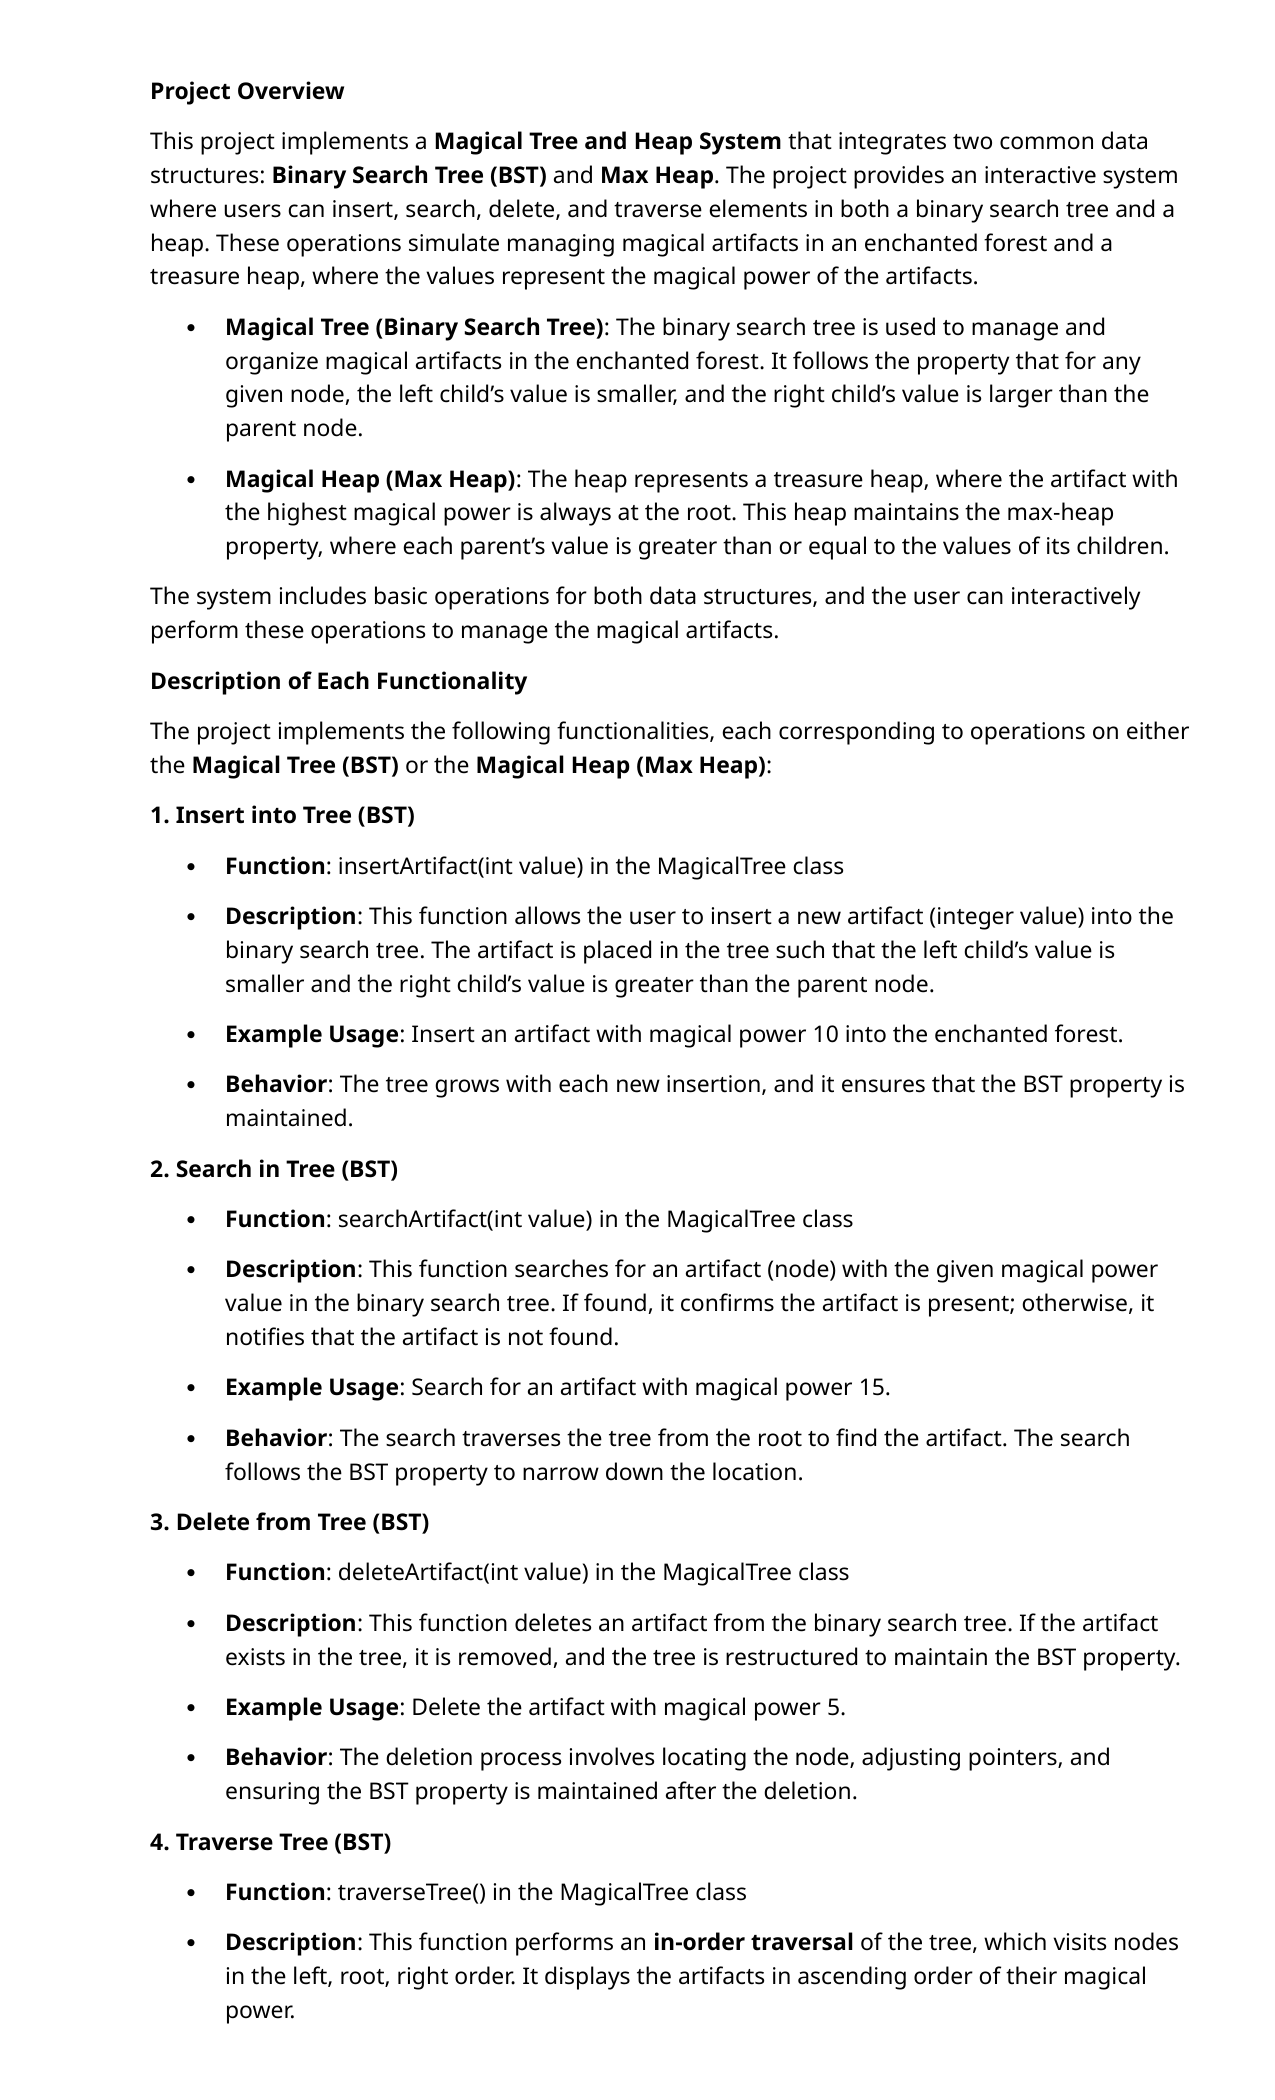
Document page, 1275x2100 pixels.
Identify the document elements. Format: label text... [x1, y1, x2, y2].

list Description: This function allows the user to insert a new artifact (integer value) into the binary search tree. The artifact is placed in the tree such that the left child’s value is smaller and the right child’s value is greater than the parent node. [187, 900, 1200, 999]
list Example Usage: Delete the artifact with magical power 5. [187, 1691, 1200, 1722]
list Magical Heap (Max Heap): The heap represents a treasure heap, where the artifact with the highest magical power is always at the root. This heap maintains the max-heap property, where each parent’s value is greater than or equal to the values of its children. [187, 462, 1200, 561]
list Function: deleteArtifact(int value) in the MagicalTree class [187, 1556, 1200, 1587]
text Description of Each Functionality [150, 664, 1200, 696]
text 3. Delete from Tree (BST) [150, 1506, 1200, 1537]
text Project Overview [150, 75, 1200, 106]
text This project implements a Magical Tree and Heap System that integrates two common data structures: Binary Search Tree (BST) and Max Heap. The project provides an interactive system where users can insert, search, delete, and traverse elements in both a binary search tree and a heap. These operations simulate managing magical artifacts in an enchanted forest and a treasure heap, where the values represent the magical power of the artifacts. [150, 125, 1200, 292]
list Example Usage: Insert an artifact with magical power 10 into the enchanted forest. [187, 1018, 1200, 1049]
list Example Usage: Search for an artifact with magical power 15. [187, 1371, 1200, 1402]
text 4. Traverse Tree (BST) [150, 1825, 1200, 1857]
list Behavior: The tree grows with each new insertion, and it ensures that the BST property is maintained. [187, 1068, 1200, 1133]
list Function: traverseTree() in the MagicalTree class [187, 1876, 1200, 1907]
list Behavior: The deletion process involves locating the node, adjusting pointers, and ensuring the BST property is maintained after the deletion. [187, 1741, 1200, 1806]
list Function: insertArtifact(int value) in the MagicalTree class [187, 849, 1200, 881]
text 1. Insert into Tree (BST) [150, 799, 1200, 830]
text 2. Search in Tree (BST) [150, 1152, 1200, 1184]
list Behavior: The search traverses the tree from the root to find the artifact. The search follows the BST property to narrow down the location. [187, 1422, 1200, 1487]
list Description: This function searches for an artifact (node) with the given magical power value in the binary search tree. If found, it confirms the artifact is present; otherwise, it notifies that the artifact is not found. [187, 1253, 1200, 1352]
list Description: This function performs an in-order traversal of the tree, which visits nodes in the left, root, right order. It displays the artifacts in ascending order of their magical power. [187, 1926, 1200, 2025]
list Magical Tree (Binary Search Tree): The binary search tree is used to manage and organize magical artifacts in the enchanted forest. It follows the property that for any given node, the left child’s value is smaller, and the right child’s value is larger than the parent node. [187, 311, 1200, 443]
text The system includes basic operations for both data structures, and the user can interactively perform these operations to manage the magical artifacts. [150, 580, 1200, 645]
list Description: This function deletes an artifact from the binary search tree. If the artifact exists in the tree, it is removed, and the tree is restructured to maintain the BST property. [187, 1607, 1200, 1672]
list Function: searchArtifact(int value) in the MagicalTree class [187, 1203, 1200, 1234]
text The project implements the following functionalities, each corresponding to operations on either the Magical Tree (BST) or the Magical Heap (Max Heap): [150, 715, 1200, 780]
